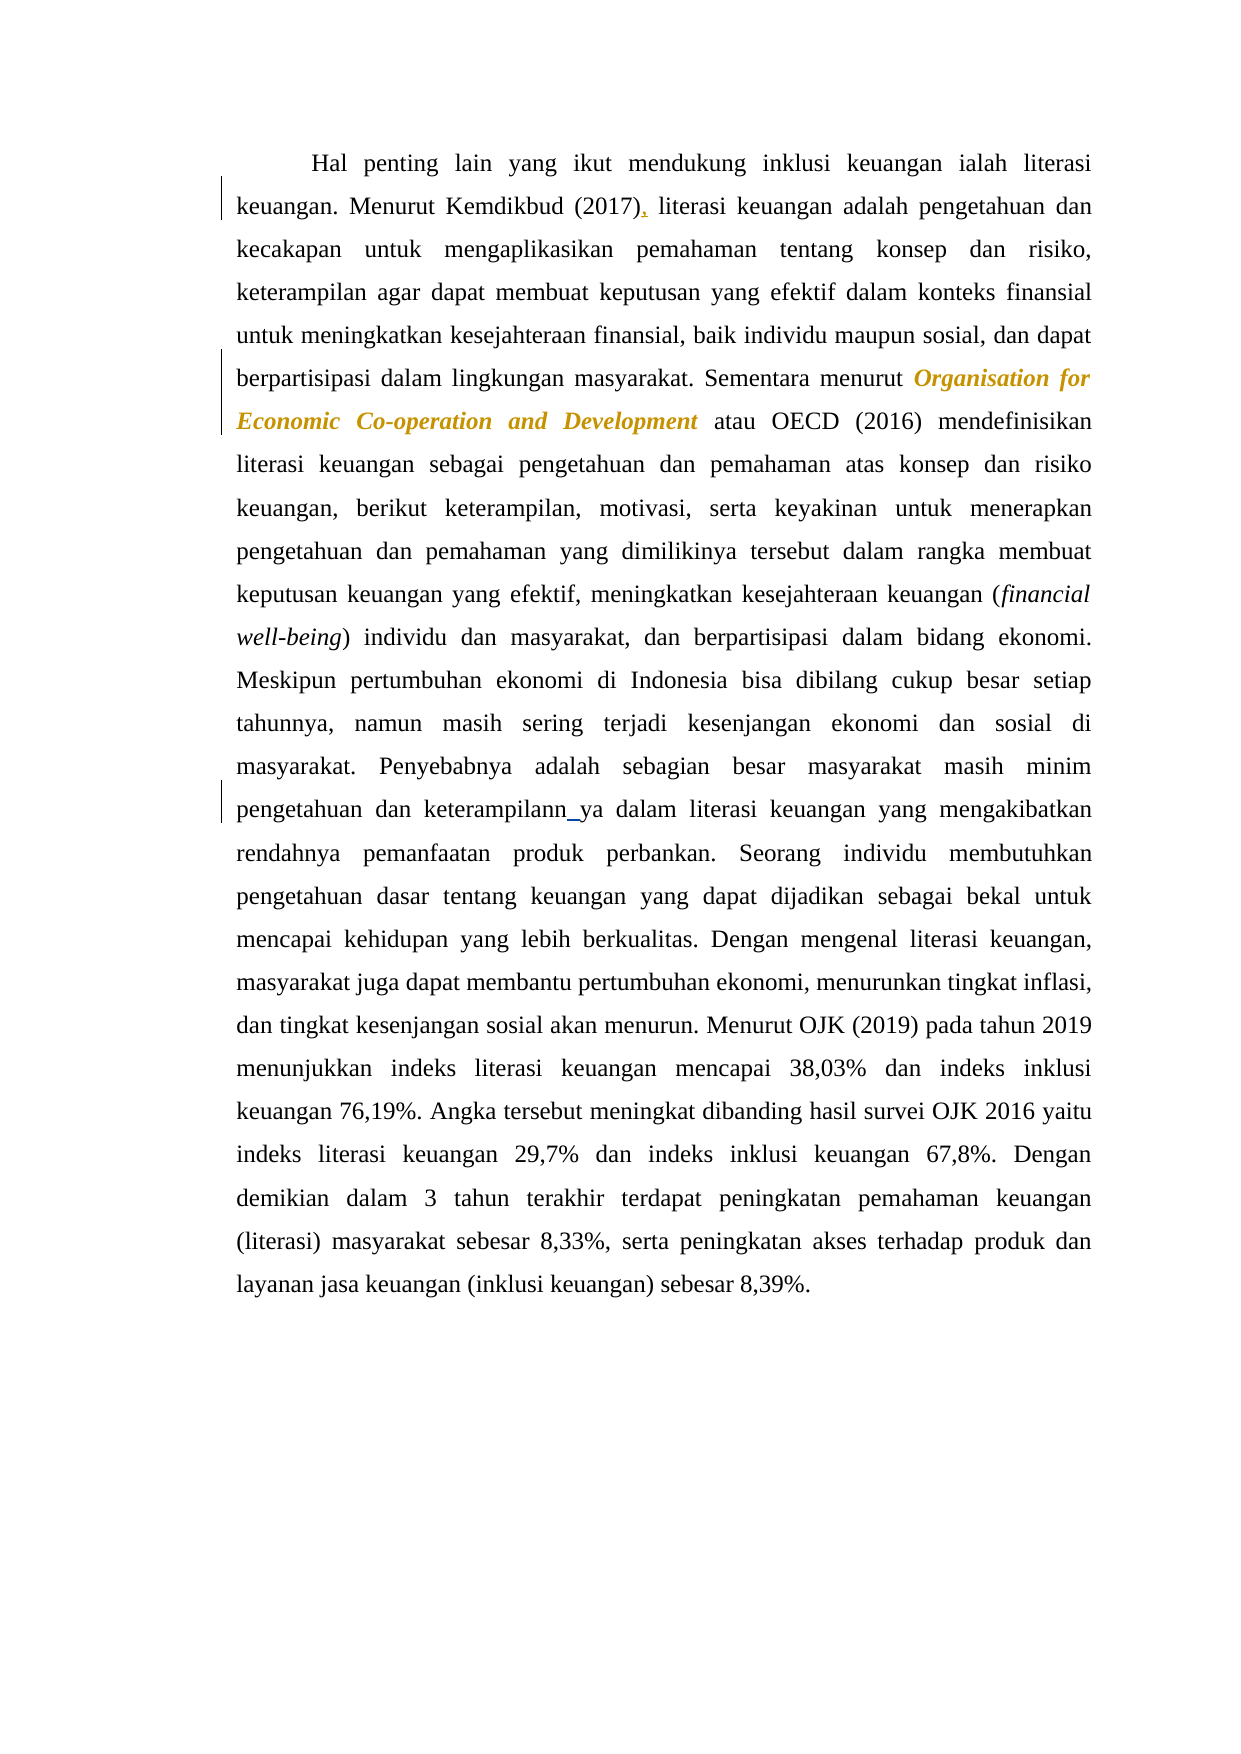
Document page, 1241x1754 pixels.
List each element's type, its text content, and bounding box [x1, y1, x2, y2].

text Hal penting lain yang ikut mendukung inklusi keuangan ialah literasi keuangan. Menurut Kemdikbud (2017) literasi keuangan adalah pengetahuan dan kecakapan untuk mengaplikasikan pemahaman tentang konsep dan risiko, keterampilan agar dapat membuat keputusan yang efektif dalam konteks finansial untuk meningkatkan kesejahteraan finansial, baik individu maupun sosial, dan dapat berpartisipasi dalam lingkungan masyarakat. Sementara menurut Organisation for Economic Co-operation and Development atau OECD (2016) mendefinisikan literasi keuangan sebagai pengetahuan dan pemahaman atas konsep dan risiko keuangan, berikut keterampilan, motivasi, serta keyakinan untuk menerapkan pengetahuan dan pemahaman yang dimilikinya tersebut dalam rangka membuat keputusan keuangan yang efektif, meningkatkan kesejahteraan keuangan (financial well-being) individu dan masyarakat, dan berpartisipasi dalam bidang ekonomi. Meskipun pertumbuhan ekonomi di Indonesia bisa dibilang cukup besar setiap tahunnya, namun masih sering terjadi kesenjangan ekonomi dan sosial di masyarakat. Penyebabnya adalah sebagian besar masyarakat masih minim pengetahuan dan keterampilannya dalam literasi keuangan yang mengakibatkan rendahnya pemanfaatan produk perbankan. Seorang individu membutuhkan pengetahuan dasar tentang keuangan yang dapat dijadikan sebagai bekal untuk mencapai kehidupan yang lebih berkualitas. Dengan mengenal literasi keuangan, masyarakat juga dapat membantu pertumbuhan ekonomi, menurunkan tingkat inflasi, dan tingkat kesenjangan sosial akan menurun. Menurut OJK (2019) pada tahun 2019 menunjukkan indeks literasi keuangan mencapai 38,03% dan indeks inklusi keuangan 76,19%. Angka tersebut meningkat dibanding hasil survei OJK 2016 yaitu indeks literasi keuangan 29,7% dan indeks inklusi keuangan 67,8%. Dengan demikian dalam 3 tahun terakhir terdapat peningkatan pemahaman keuangan (literasi) masyarakat sebesar 8,33%, serta peningkatan akses terhadap produk dan layanan jasa keuangan (inklusi keuangan) sebesar 8,39%. [236, 148, 1092, 1298]
